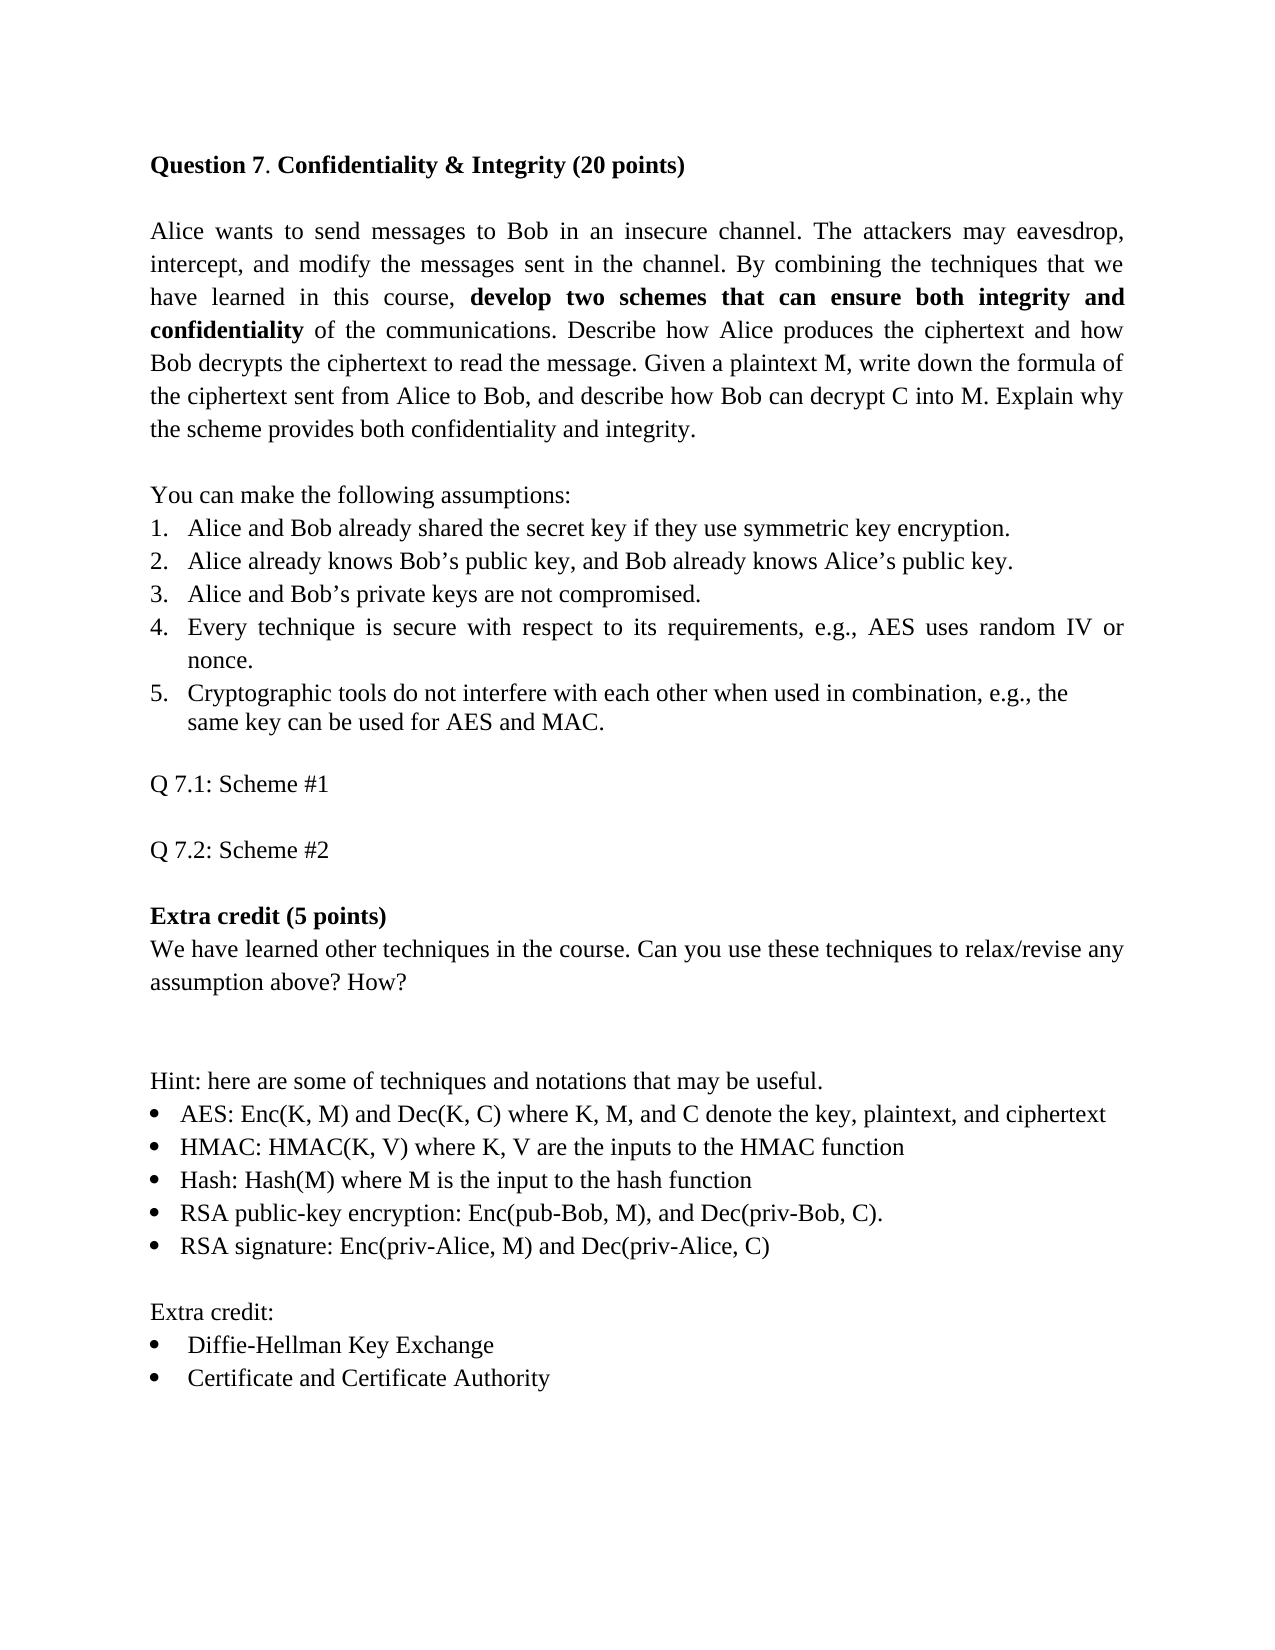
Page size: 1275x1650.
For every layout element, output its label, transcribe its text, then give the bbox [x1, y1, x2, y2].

list RSA signature: Enc(priv-Alice, M) and Dec(priv-Alice, C) [150, 1231, 1125, 1260]
text Alice wants to send messages to Bob in an insecure channel. The attackers may eavesdrop, intercept, and modify the messages sent in the channel. By combining the techniques that we have learned in this course, develop two schemes that can ensure both integrity and confidentiality of the communications. Describe how Alice produces the ciphertext and how Bob decrypts the ciphertext to read the message. Given a plaintext M, write down the formula of the ciphertext sent from Alice to Bob, and describe how Bob can decrypt C into M. Explain why the scheme provides both confidentiality and integrity. [150, 216, 1125, 443]
text You can make the following assumptions: [150, 480, 1125, 509]
text Q 7.1: Scheme #1 [150, 769, 1125, 798]
list Diffie-Hellman Key Exchange [150, 1330, 1125, 1359]
text Extra credit (5 points) [150, 901, 1125, 930]
list Cryptographic tools do not interfere with each other when used in combination, e.g., the same key can be used for AES and MAC. [150, 678, 1125, 736]
list Certificate and Certificate Authority [150, 1363, 1125, 1392]
list HMAC: HMAC(K, V) where K, V are the inputs to the HMAC function [150, 1132, 1125, 1161]
list Hash: Hash(M) where M is the input to the hash function [150, 1165, 1125, 1194]
text Q 7.2: Scheme #2 [150, 835, 1125, 864]
text Hint: here are some of techniques and notations that may be useful. [150, 1066, 1125, 1095]
text Question 7. Confidentiality & Integrity (20 points) [150, 150, 1125, 179]
text Extra credit: [150, 1297, 1125, 1326]
text We have learned other techniques in the course. Can you use these techniques to relax/revise any assumption above? How? [150, 934, 1125, 996]
list RSA public-key encryption: Enc(pub-Bob, M), and Dec(priv-Bob, C). [150, 1198, 1125, 1227]
list Every technique is secure with respect to its requirements, e.g., AES uses random IV or nonce. [150, 612, 1125, 674]
list AES: Enc(K, M) and Dec(K, C) where K, M, and C denote the key, plaintext, and ciphertext [150, 1099, 1125, 1128]
list Alice already knows Bob’s public key, and Bob already knows Alice’s public key. [150, 546, 1125, 575]
list Alice and Bob’s private keys are not compromised. [150, 579, 1125, 608]
list Alice and Bob already shared the secret key if they use symmetric key encryption. [150, 513, 1125, 542]
